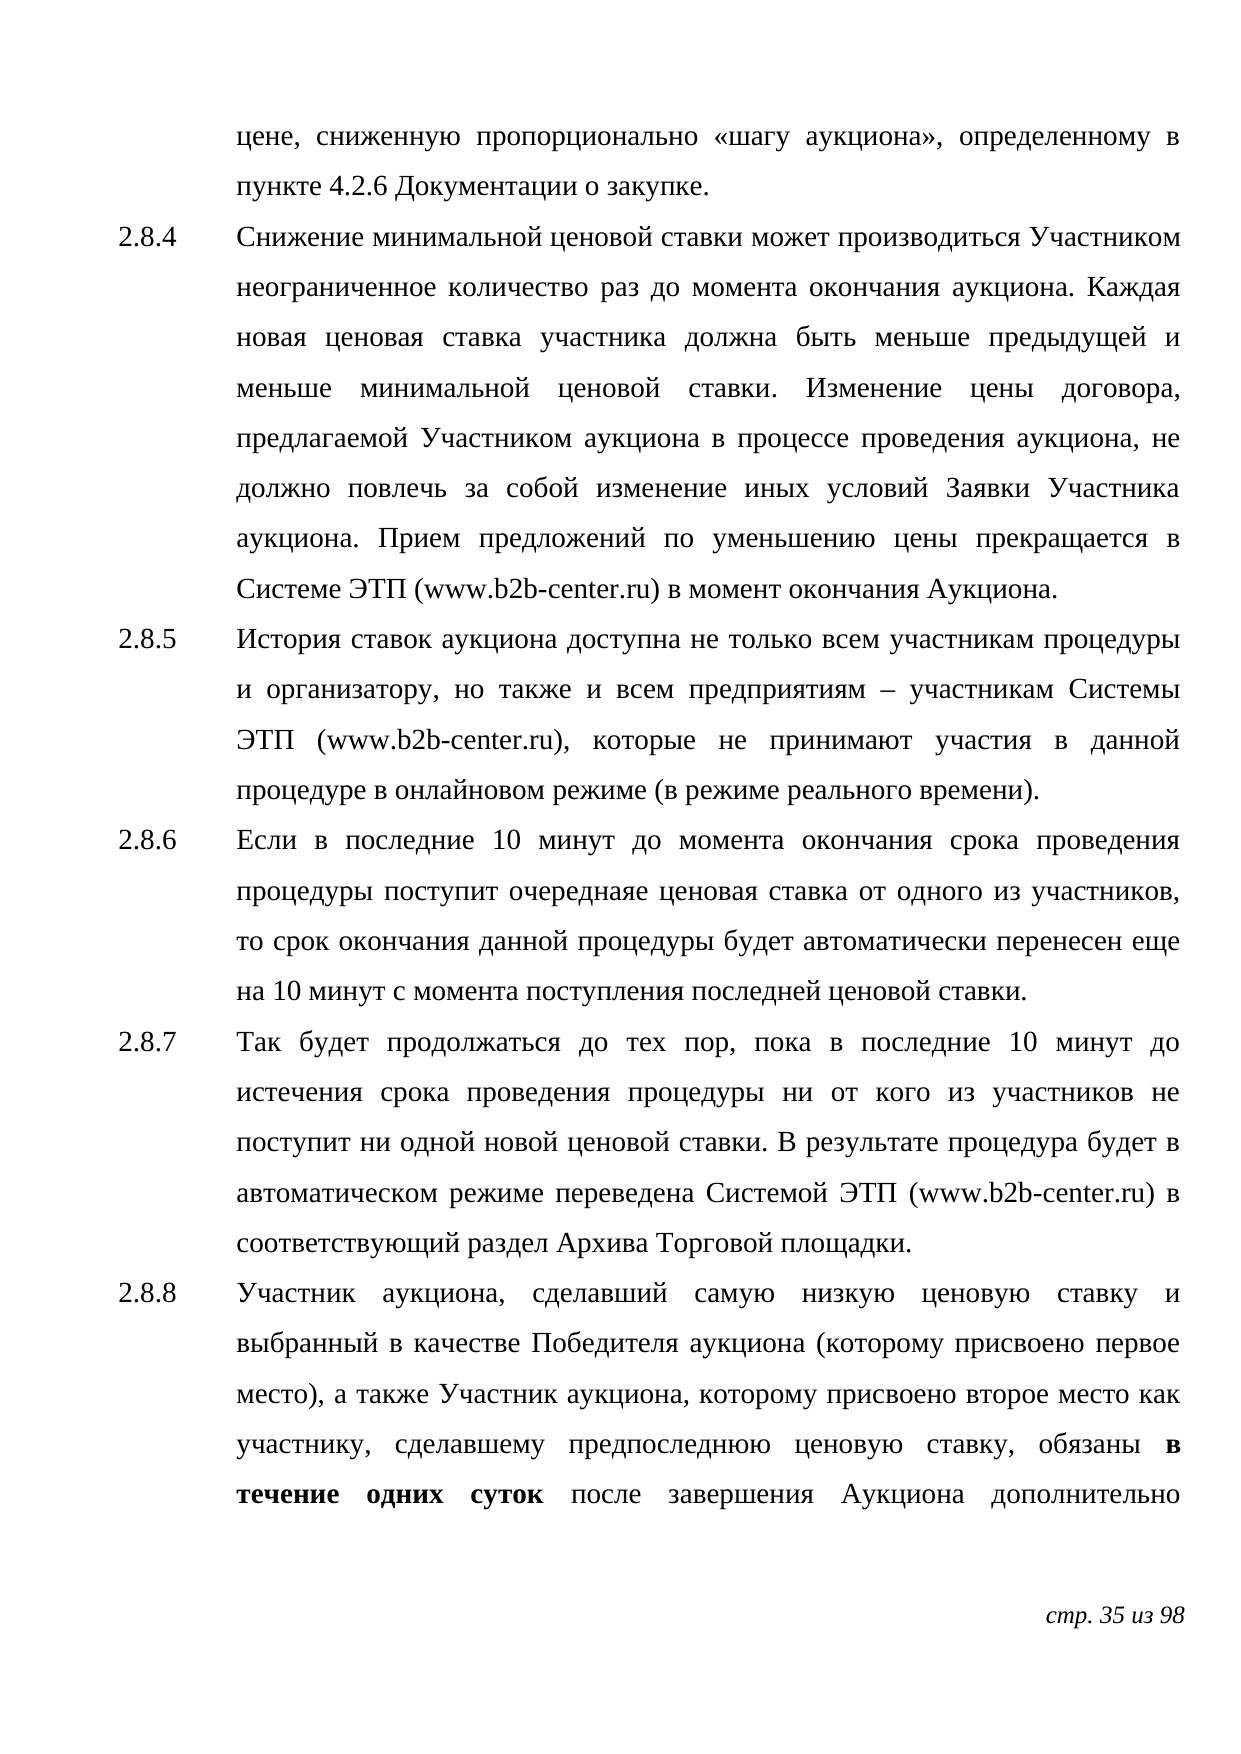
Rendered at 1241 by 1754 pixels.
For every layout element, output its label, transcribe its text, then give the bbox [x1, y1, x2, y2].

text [118, 118, 1181, 202]
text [118, 1275, 1181, 1510]
text Если в последние 10 минут до момента окончания срока проведения процедуры поступит очереднаяе ценовая ставка от одного из участников, то срок окончания данной процедуры будет автоматически перенесен еще на 10 минут с момента поступления последней ценовой ставки. [118, 822, 1181, 1007]
text Так будет продолжаться до тех пор, пока в последние 10 минут до истечения срока проведения процедуры ни от кого из участников не поступит ни одной новой ценовой ставки. В результате процедура будет в автоматическом режиме переведена Системой ЭТП (www.b2b-center.ru) в соответствующий раздел Архива Торговой площадки. [118, 1024, 1181, 1258]
text Снижение минимальной ценовой ставки может производиться Участником неограниченное количество раз до момента окончания аукциона. Каждая новая ценовая ставка участника должна быть меньше предыдущей и меньше минимальной ценовой ставки. Изменение цены договора, предлагаемой Участником аукциона в процессе проведения аукциона, не должно повлечь за собой изменение иных условий Заявки Участника аукциона. Прием предложений по уменьшению цены прекращается в Системе ЭТП (www.b2b-center.ru) в момент окончания Аукциона. [118, 219, 1181, 604]
text История ставок аукциона доступна не только всем участникам процедуры и организатору, но также и всем предприятиям – участникам Системы ЭТП (www.b2b-center.ru), которые не принимают участия в данной процедуре в онлайновом режиме (в режиме реального времени). [118, 621, 1181, 806]
